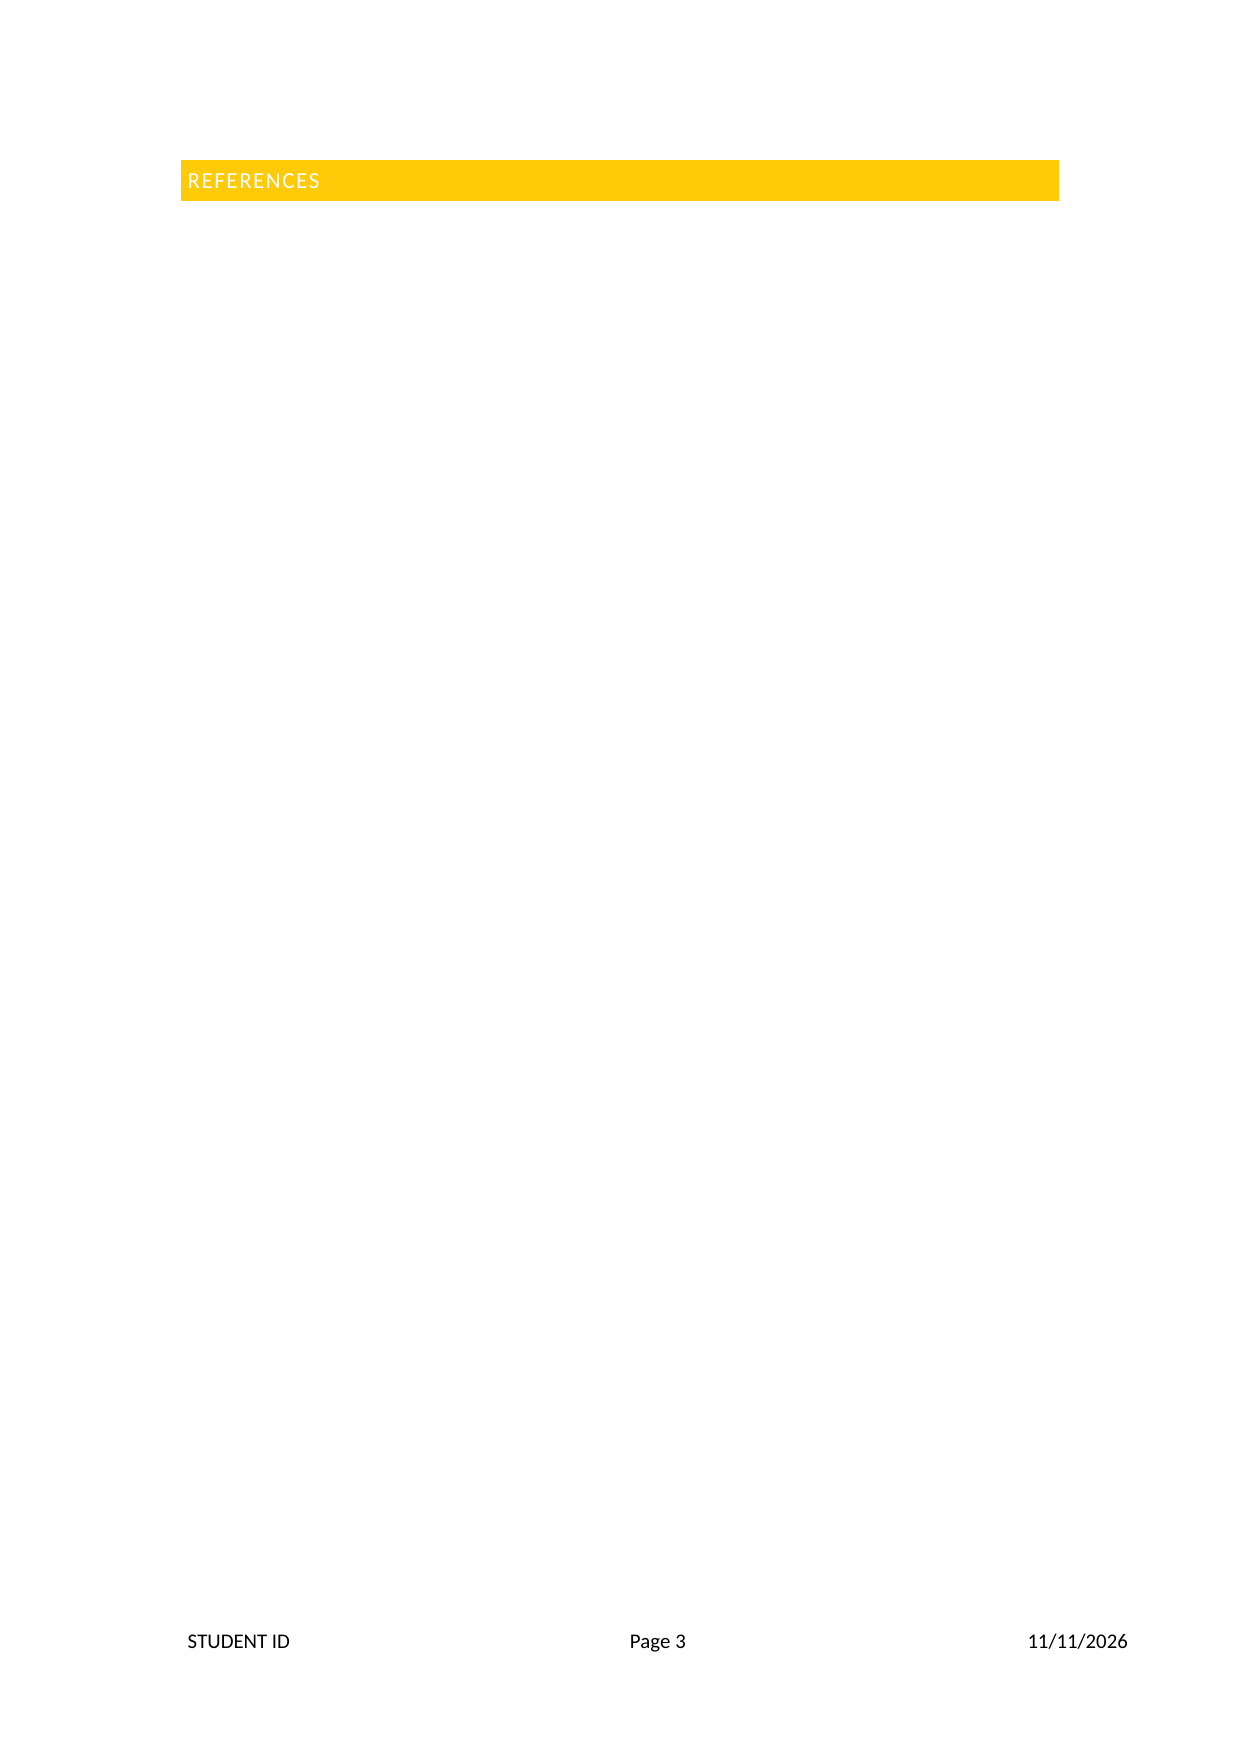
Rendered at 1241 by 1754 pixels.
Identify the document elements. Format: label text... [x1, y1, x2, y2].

subtitle References [188, 167, 1053, 195]
